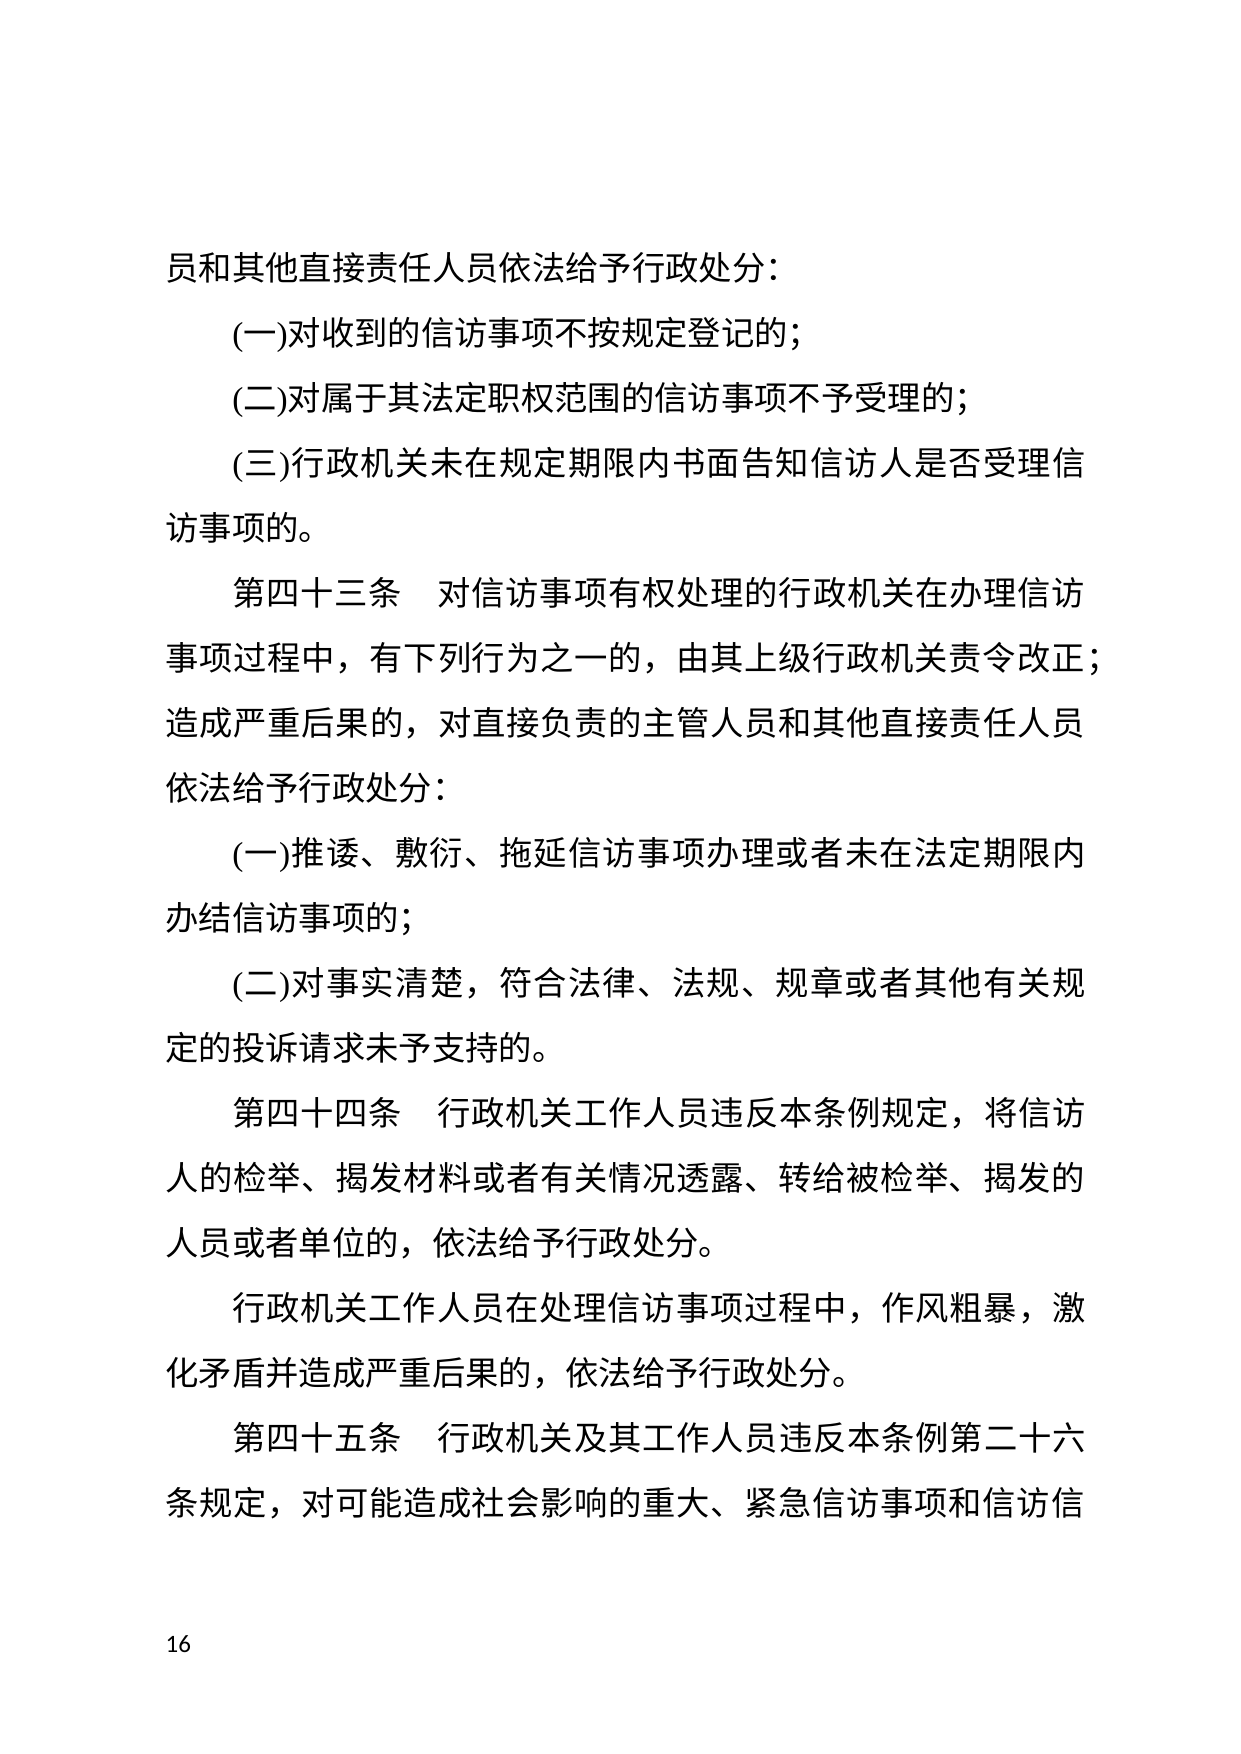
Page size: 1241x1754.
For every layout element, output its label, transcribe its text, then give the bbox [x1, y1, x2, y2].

text (一)对收到的信访事项不按规定登记的； [165, 298, 1087, 363]
text 行政机关工作人员在处理信访事项过程中，作风粗暴，激化矛盾并造成严重后果的，依法给予行政处分。 [165, 1273, 1087, 1403]
text (一)推诿、敷衍、拖延信访事项办理或者未在法定期限内办结信访事项的； [165, 818, 1087, 948]
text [165, 1403, 1087, 1533]
text 第四十三条 对信访事项有权处理的行政机关在办理信访事项过程中，有下列行为之一的，由其上级行政机关责令改正；造成严重后果的，对直接负责的主管人员和其他直接责任人员依法给予行政处分： [165, 558, 1087, 818]
text (三)行政机关未在规定期限内书面告知信访人是否受理信访事项的。 [165, 428, 1087, 558]
text (二)对属于其法定职权范围的信访事项不予受理的； [165, 363, 1087, 428]
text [165, 233, 1087, 298]
text 第四十四条 行政机关工作人员违反本条例规定，将信访人的检举、揭发材料或者有关情况透露、转给被检举、揭发的人员或者单位的，依法给予行政处分。 [165, 1078, 1087, 1273]
text (二)对事实清楚，符合法律、法规、规章或者其他有关规定的投诉请求未予支持的。 [165, 948, 1087, 1078]
